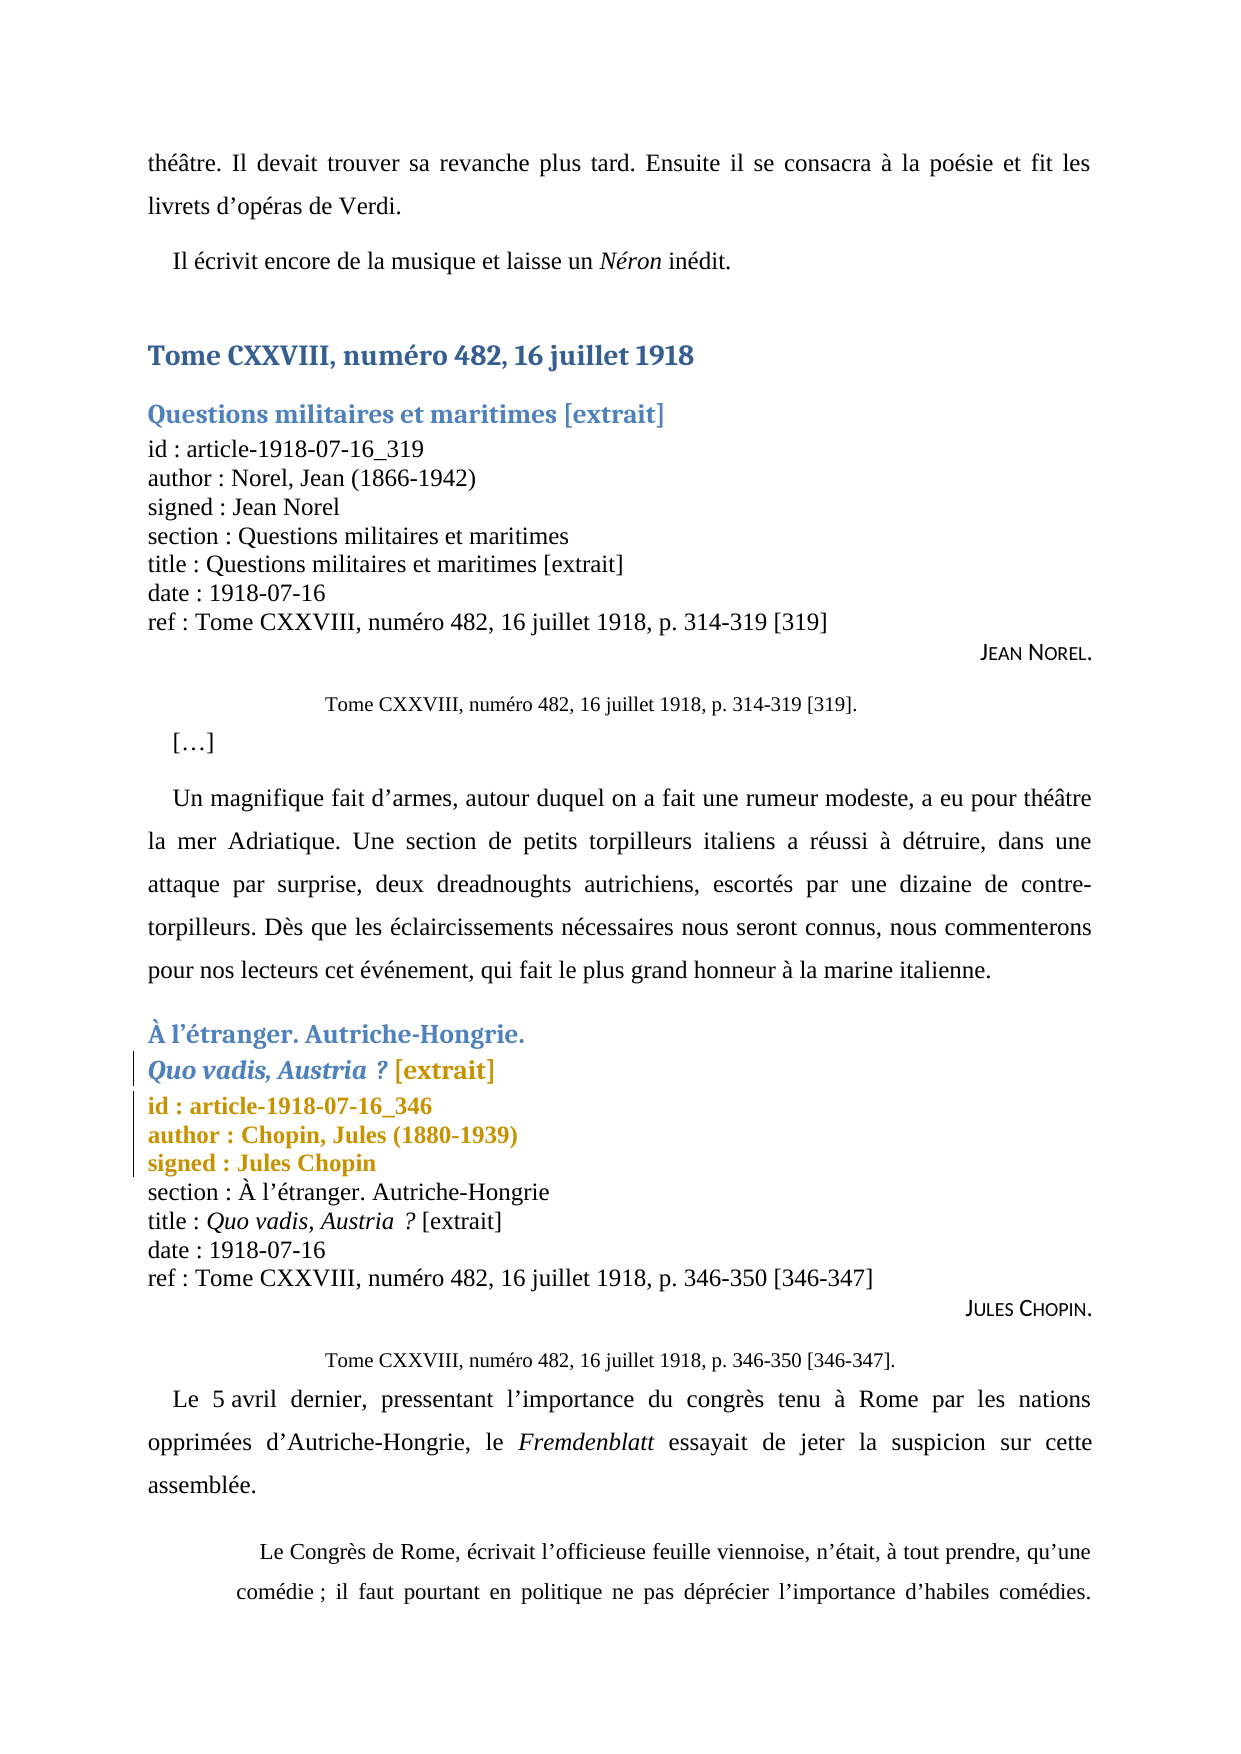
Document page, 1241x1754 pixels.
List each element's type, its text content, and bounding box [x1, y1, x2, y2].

text Le 5 avril dernier, pressentant l’importance du congrès tenu à Rome par les nations opprimées d’Autriche-Hongrie, le Fremdenblatt essayait de jeter la suspicion sur cette assemblée. [148, 1384, 1093, 1499]
text author : Norel, Jean (1866-1942) [148, 463, 1093, 492]
text section : Questions militaires et maritimes [148, 521, 1093, 549]
text title : Quo vadis, Austria ? [extrait] [148, 1206, 1093, 1235]
text signed : Jean Norel [148, 492, 1093, 521]
text date : 1918-07-16 [148, 1235, 1093, 1263]
text ref : Tome CXXVIII, numéro 482, 16 juillet 1918, p. 346-350 [346-347] [148, 1263, 1093, 1292]
text signed : Jules Chopin [148, 1148, 1093, 1177]
text Tome CXXVIII, numéro 482, 16 juillet 1918, p. 346-350 [346-347]. [325, 1348, 1093, 1372]
text ref : Tome CXXVIII, numéro 482, 16 juillet 1918, p. 314-319 [319] [148, 607, 1093, 636]
subtitle À l’étranger. Autriche-Hongrie. Quo vadis, Austria ? [extrait] [148, 1019, 1093, 1086]
text Jean Norel. [148, 636, 1093, 666]
text Tome CXXVIII, numéro 482, 16 juillet 1918, p. 314-319 [319]. [325, 692, 1093, 716]
text section : À l’étranger. Autriche-Hongrie [148, 1177, 1093, 1206]
text date : 1918-07-16 [148, 578, 1093, 607]
text title : Questions militaires et maritimes [extrait] [148, 549, 1093, 578]
text id : article-1918-07-16_319 [148, 434, 1093, 463]
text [148, 148, 1093, 219]
text Jules Chopin. [148, 1292, 1093, 1323]
subtitle Questions militaires et maritimes [extrait] [148, 399, 1093, 430]
text Un magnifique fait d’armes, autour duquel on a fait une rumeur modeste, a eu pour théâtre la mer Adriatique. Une section de petits torpilleurs italiens a réussi à détruire, dans une attaque par surprise, deux dreadnoughts autrichiens, escortés par une dizaine de contre-torpilleurs. Dès que les éclaircissements nécessaires nous seront connus, nous commenterons pour nos lecteurs cet événement, qui fait le plus grand honneur à la marine italienne. [148, 783, 1093, 984]
subtitle Tome CXXVIII, numéro 482, 16 juillet 1918 [148, 339, 1093, 373]
text author : Chopin, Jules (1880-1939) [148, 1120, 1093, 1148]
text Il écrivit encore de la musique et laisse un Néron inédit. [148, 246, 1093, 275]
text […] [148, 727, 1093, 756]
text id : article-1918-07-16_346 [148, 1091, 1093, 1120]
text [236, 1538, 1093, 1604]
